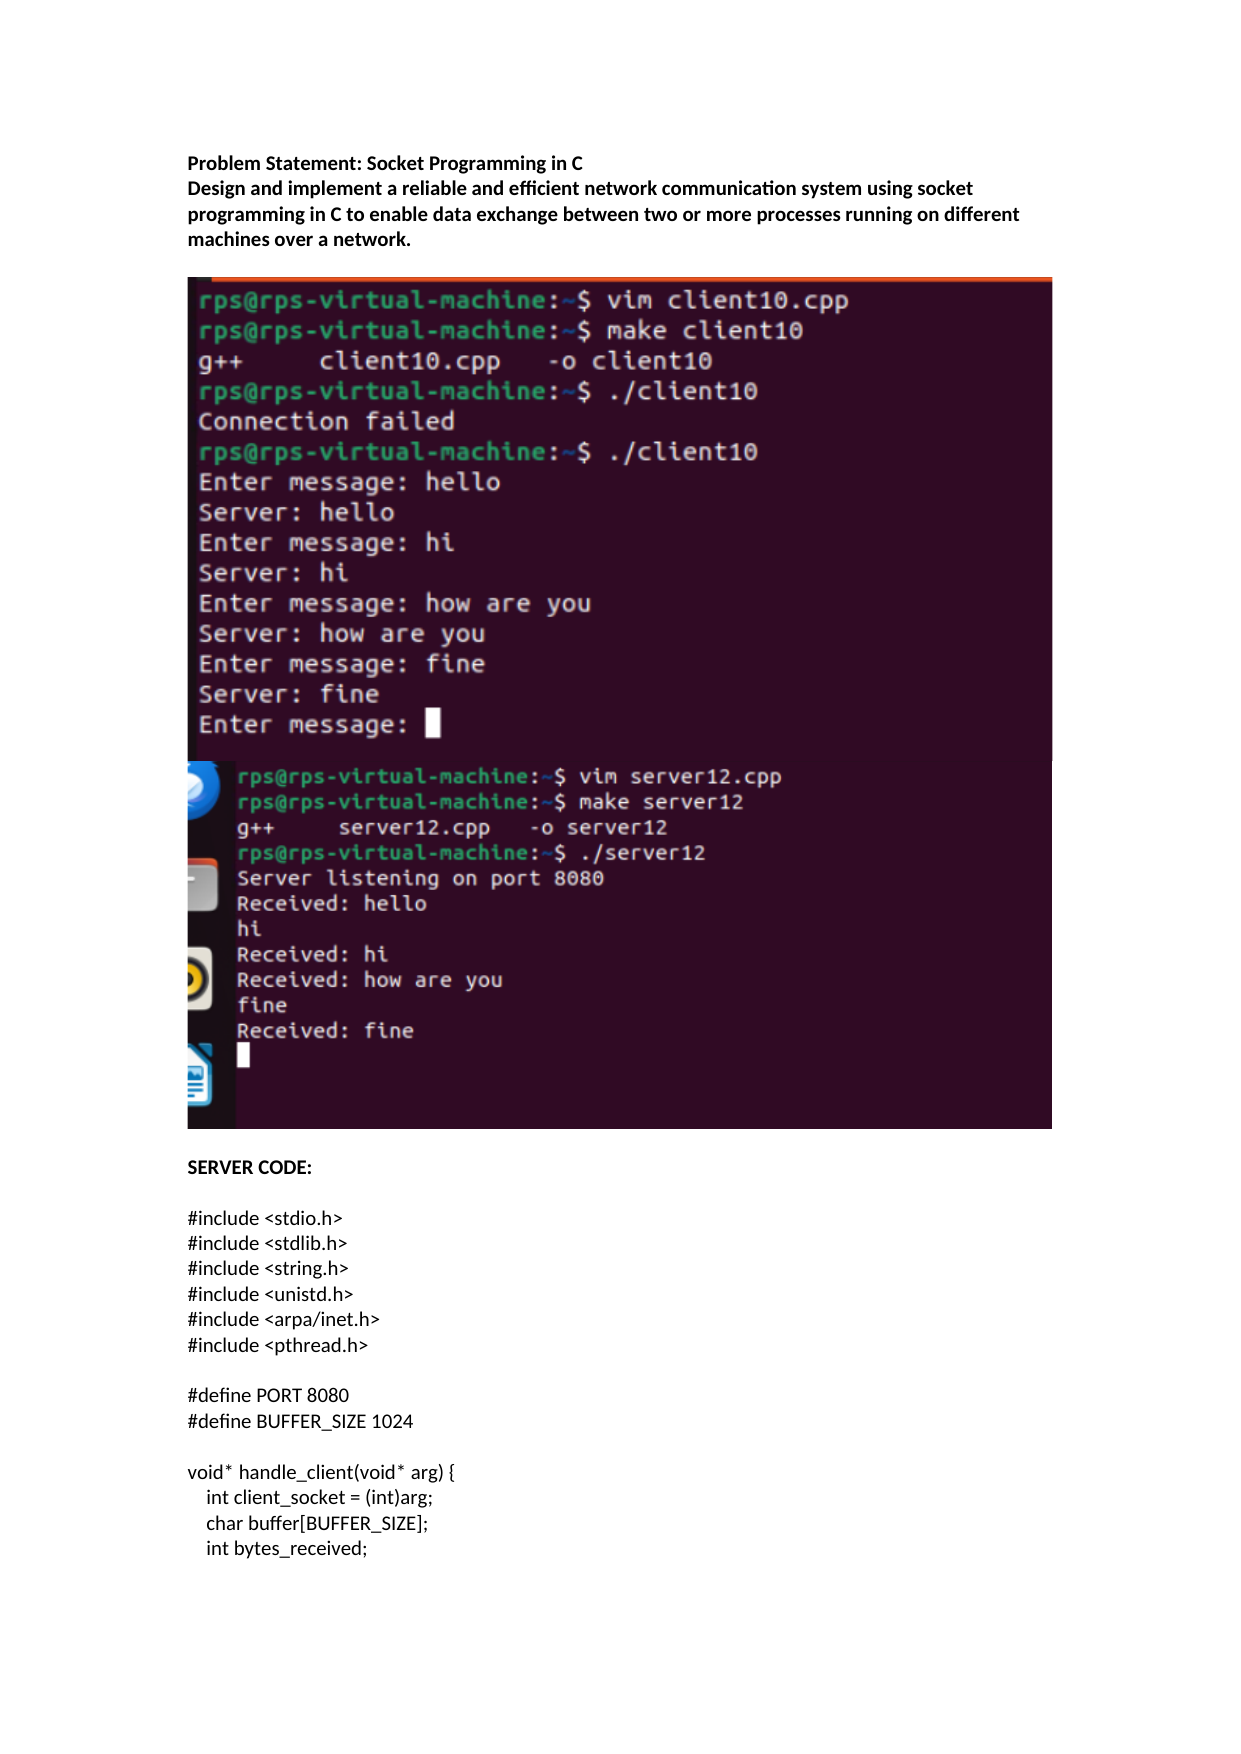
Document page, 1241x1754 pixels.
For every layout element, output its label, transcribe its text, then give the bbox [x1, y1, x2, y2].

text Design and implement a reliable and efficient network communication system using socket programming in C to enable data exchange between two or more processes running on different machines over a network. [187, 175, 1053, 252]
text #define BUFFER_SIZE 1024 [187, 1408, 1053, 1433]
text #include <stdlib.h> [187, 1230, 1053, 1256]
text Problem Statement: Socket Programming in C [187, 150, 1053, 175]
picture [187, 277, 1053, 1129]
text char buffer[BUFFER_SIZE]; [187, 1510, 1053, 1535]
text #include <pthread.h> [187, 1332, 1053, 1357]
text #define PORT 8080 [187, 1383, 1053, 1408]
text #include <arpa/inet.h> [187, 1306, 1053, 1332]
text int bytes_received; [187, 1535, 1053, 1561]
text #include <stdio.h> [187, 1205, 1053, 1230]
text SERVER CODE: [187, 1154, 1053, 1179]
text #include <unistd.h> [187, 1281, 1053, 1306]
text int client_socket = (int)arg; [187, 1484, 1053, 1510]
text #include <string.h> [187, 1256, 1053, 1281]
text void* handle_client(void* arg) { [187, 1459, 1053, 1484]
